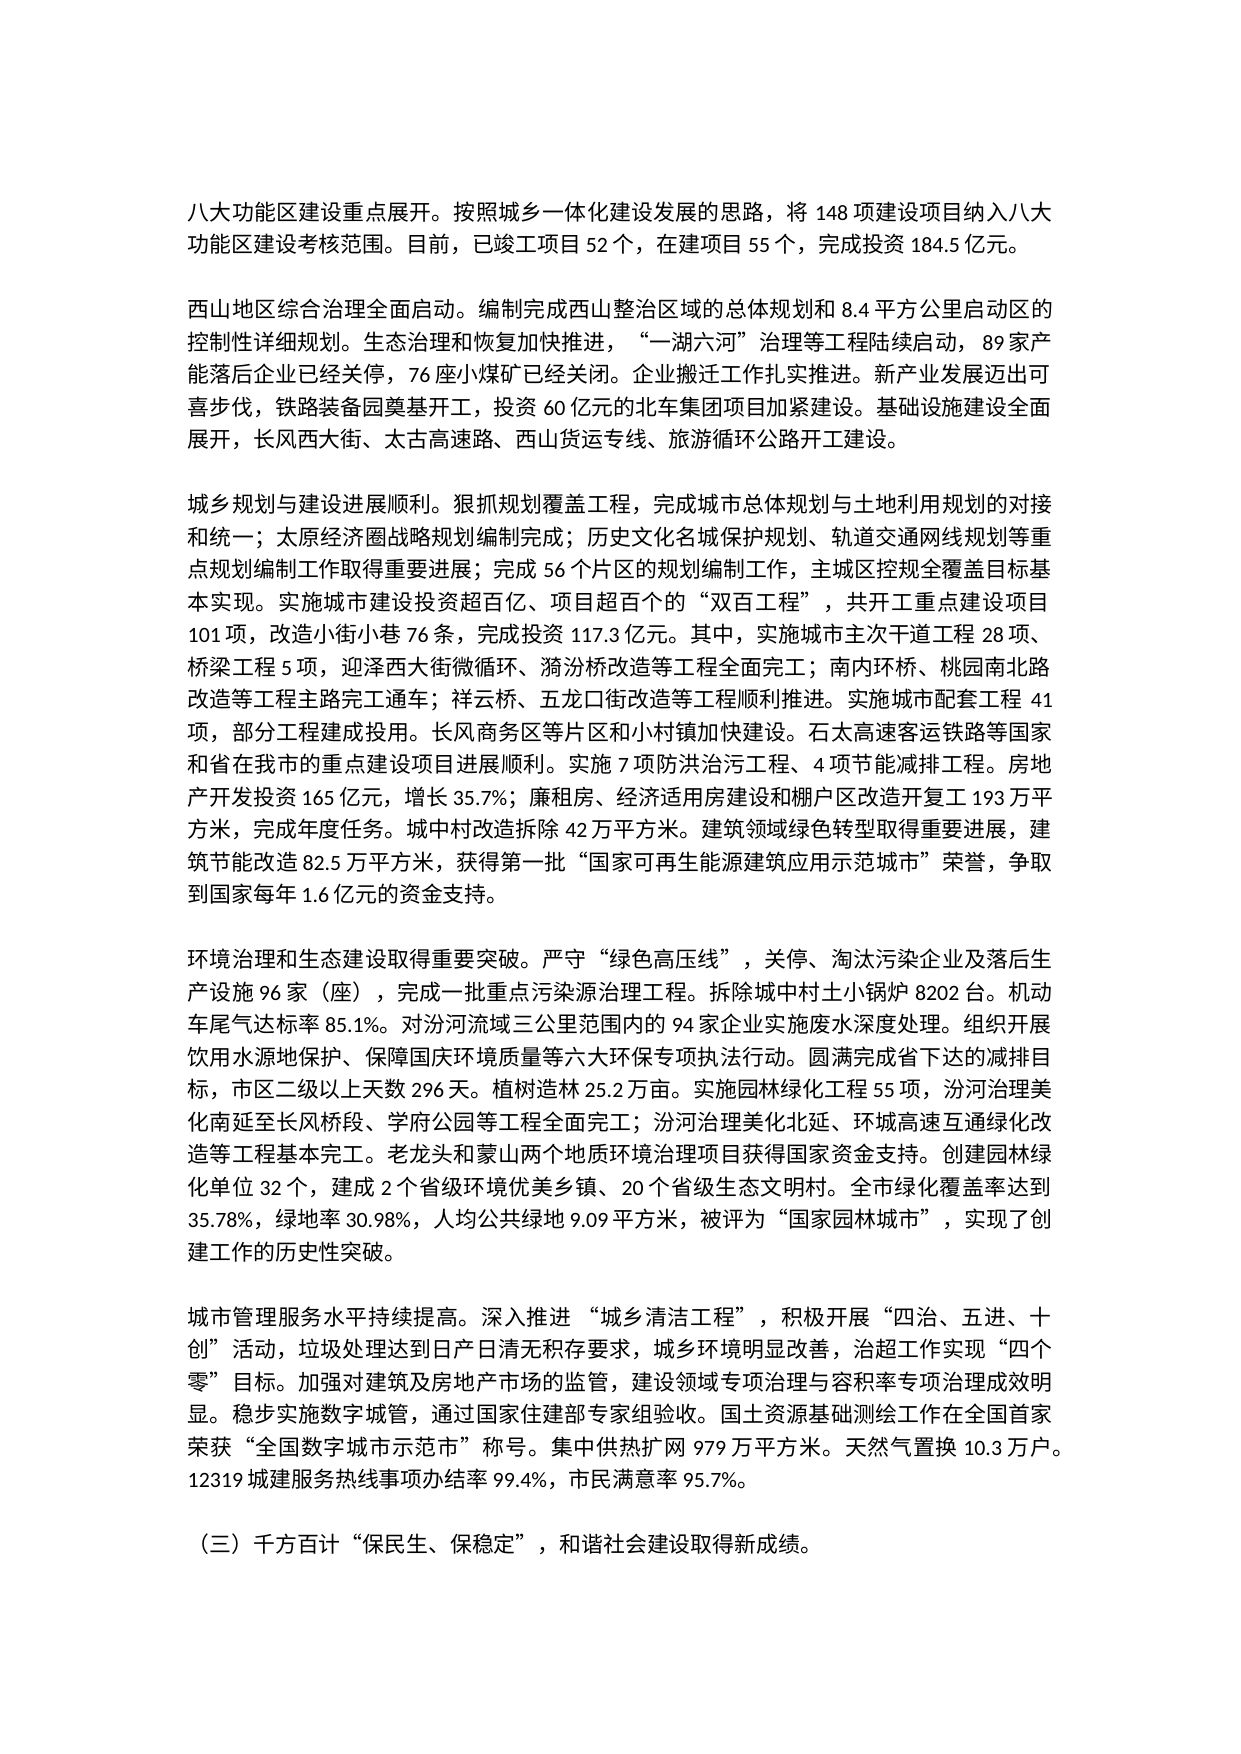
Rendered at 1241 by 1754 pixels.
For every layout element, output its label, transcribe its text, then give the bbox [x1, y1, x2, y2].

text 八大功能区建设重点展开。按照城乡一体化建设发展的思路，将148项建设项目纳入八大功能区建设考核范围。目前，已竣工项目52个，在建项目55个，完成投资184.5亿元。 [187, 194, 1053, 259]
text 城乡规划与建设进展顺利。狠抓规划覆盖工程，完成城市总体规划与土地利用规划的对接和统一；太原经济圈战略规划编制完成；历史文化名城保护规划、轨道交通网线规划等重点规划编制工作取得重要进展；完成56个片区的规划编制工作，主城区控规全覆盖目标基本实现。实施城市建设投资超百亿、项目超百个的“双百工程”，共开工重点建设项目101项，改造小街小巷76条，完成投资117.3亿元。其中，实施城市主次干道工程28项、桥梁工程5项，迎泽西大街微循环、漪汾桥改造等工程全面完工；南内环桥、桃园南北路改造等工程主路完工通车；祥云桥、五龙口街改造等工程顺利推进。实施城市配套工程41项，部分工程建成投用。长风商务区等片区和小村镇加快建设。石太高速客运铁路等国家和省在我市的重点建设项目进展顺利。实施7项防洪治污工程、4项节能减排工程。房地产开发投资165亿元，增长35.7%；廉租房、经济适用房建设和棚户区改造开复工193万平方米，完成年度任务。城中村改造拆除42万平方米。建筑领域绿色转型取得重要进展，建筑节能改造82.5万平方米，获得第一批“国家可再生能源建筑应用示范城市”荣誉，争取到国家每年1.6亿元的资金支持。 [187, 487, 1053, 909]
text 城市管理服务水平持续提高。深入推进 “城乡清洁工程”，积极开展“四治、五进、十创”活动，垃圾处理达到日产日清无积存要求，城乡环境明显改善，治超工作实现“四个零”目标。加强对建筑及房地产市场的监管，建设领域专项治理与容积率专项治理成效明显。稳步实施数字城管，通过国家住建部专家组验收。国土资源基础测绘工作在全国首家荣获“全国数字城市示范市”称号。集中供热扩网979万平方米。天然气置换10.3万户。12319城建服务热线事项办结率99.4%，市民满意率95.7%。 [187, 1299, 1053, 1494]
text （三）千方百计“保民生、保稳定”，和谐社会建设取得新成绩。 [187, 1527, 1053, 1559]
text 环境治理和生态建设取得重要突破。严守“绿色高压线”，关停、淘汰污染企业及落后生产设施96家（座），完成一批重点污染源治理工程。拆除城中村土小锅炉8202台。机动车尾气达标率85.1%。对汾河流域三公里范围内的94家企业实施废水深度处理。组织开展饮用水源地保护、保障国庆环境质量等六大环保专项执法行动。圆满完成省下达的减排目标，市区二级以上天数296天。植树造林25.2万亩。实施园林绿化工程55项，汾河治理美化南延至长风桥段、学府公园等工程全面完工；汾河治理美化北延、环城高速互通绿化改造等工程基本完工。老龙头和蒙山两个地质环境治理项目获得国家资金支持。创建园林绿化单位32个，建成2个省级环境优美乡镇、20个省级生态文明村。全市绿化覆盖率达到35.78%，绿地率30.98%，人均公共绿地9.09平方米，被评为“国家园林城市”，实现了创建工作的历史性突破。 [187, 942, 1053, 1267]
text 西山地区综合治理全面启动。编制完成西山整治区域的总体规划和8.4平方公里启动区的控制性详细规划。生态治理和恢复加快推进，“一湖六河”治理等工程陆续启动，89家产能落后企业已经关停，76座小煤矿已经关闭。企业搬迁工作扎实推进。新产业发展迈出可喜步伐，铁路装备园奠基开工，投资60亿元的北车集团项目加紧建设。基础设施建设全面展开，长风西大街、太古高速路、西山货运专线、旅游循环公路开工建设。 [187, 292, 1053, 454]
